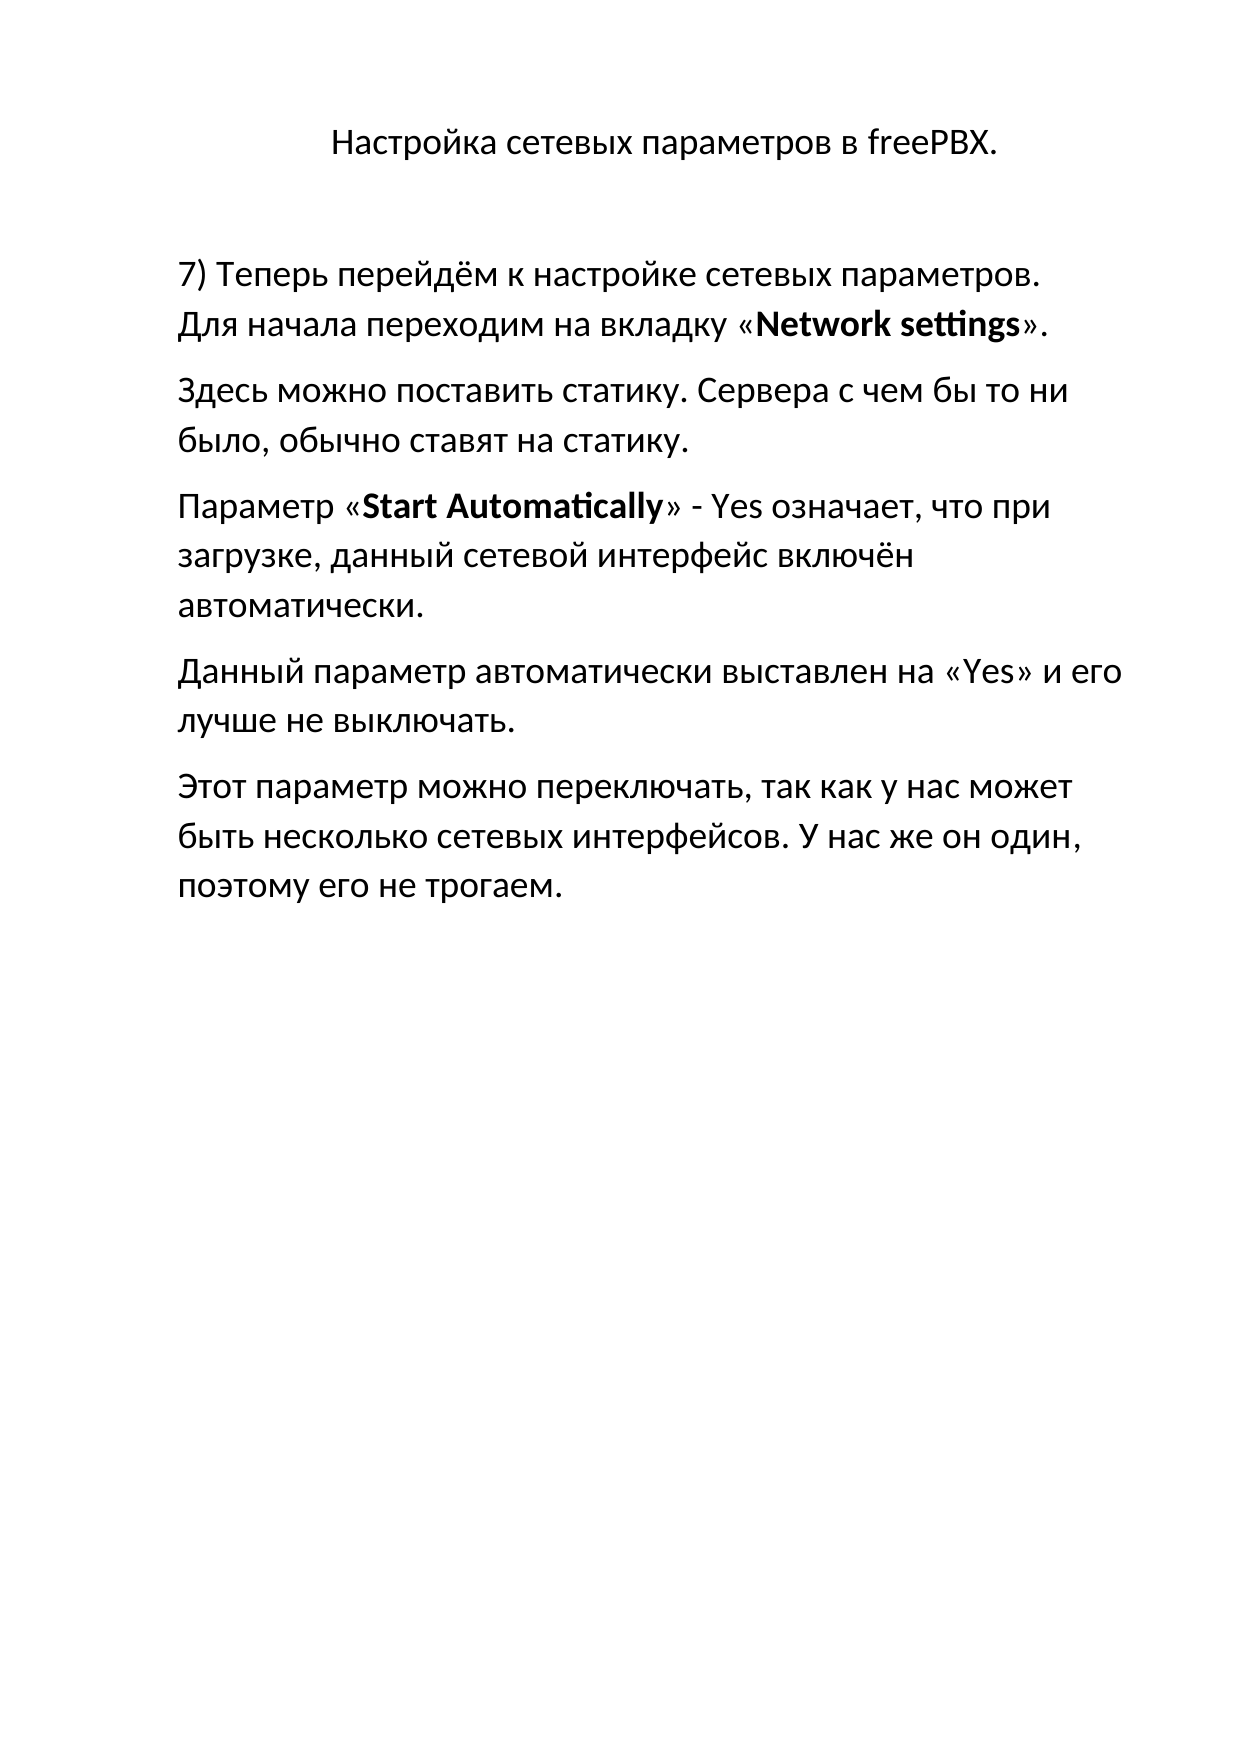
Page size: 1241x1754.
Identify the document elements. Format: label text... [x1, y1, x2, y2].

text Данный параметр автоматически выставлен на «Yes» и его лучше не выключать. [177, 647, 1152, 742]
text Настройка сетевых параметров в freePBX. [177, 118, 1152, 164]
text Здесь можно поставить статику. Сервера с чем бы то ни было, обычно ставят на статику. [177, 366, 1152, 461]
text Параметр «Start Automatically» - Yes означает, что при загрузке, данный сетевой интерфейс включён автоматически. [177, 482, 1152, 626]
text Этот параметр можно переключать, так как у нас может быть несколько сетевых интерфейсов. У нас же он один, поэтому его не трогаем. [177, 762, 1152, 907]
text 7) Теперь перейдём к настройке сетевых параметров. Для начала переходим на вкладку «Network settings». [177, 250, 1152, 346]
